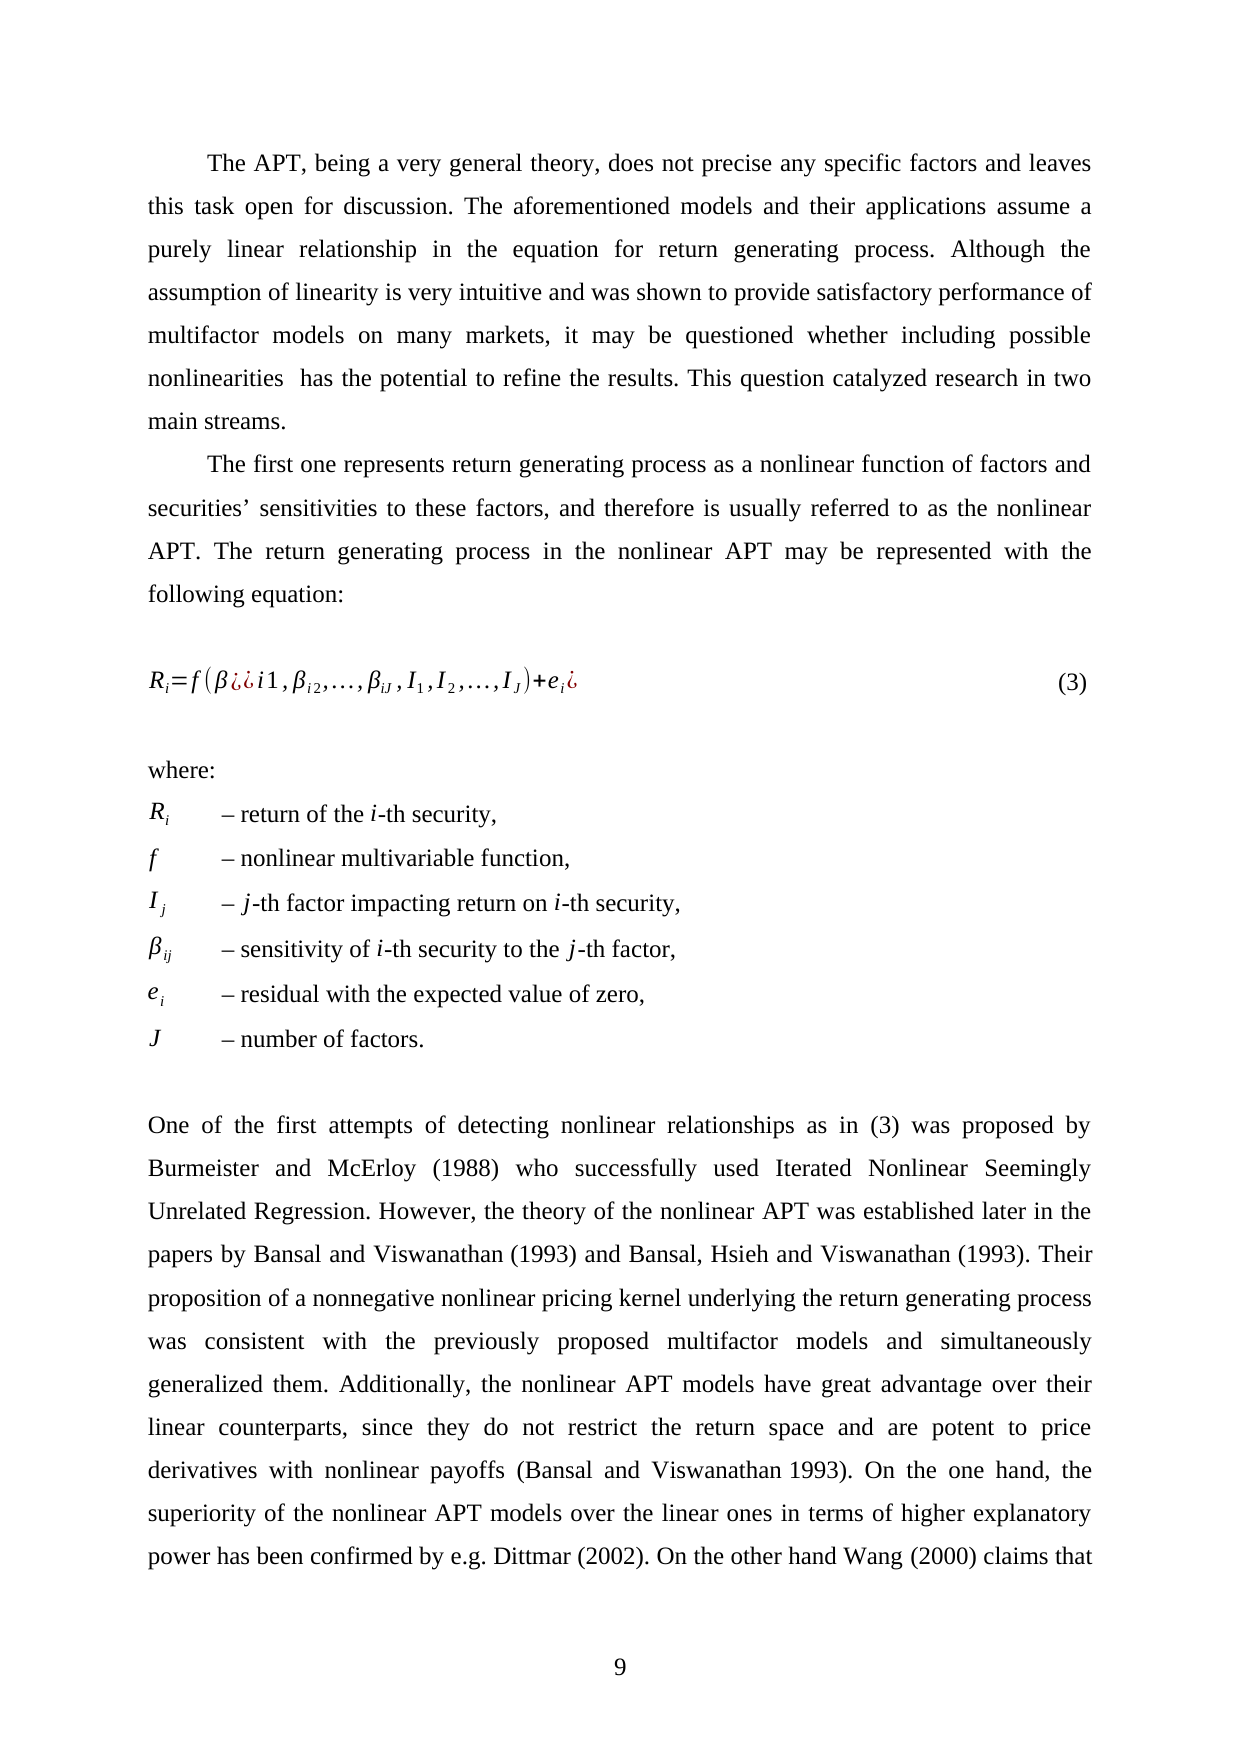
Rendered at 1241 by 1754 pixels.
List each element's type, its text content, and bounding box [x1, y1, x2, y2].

text – -th factor impacting return on -th security, [148, 887, 1092, 918]
text – return of the -th security, [148, 798, 1092, 829]
text where: [148, 755, 1092, 783]
text – nonlinear multivariable function, [148, 843, 1092, 872]
text (3) [148, 665, 1092, 697]
text – sensitivity of -th security to the -th factor, [148, 932, 1092, 964]
text The APT, being a very general theory, does not precise any specific factors and leaves this task open for discussion. The aforementioned models and their applications assume a purely linear relationship in the equation for return generating process. Although the assumption of linearity is very intuitive and was shown to provide satisfactory performance of multifactor models on many markets, it may be questioned whether including possible nonlinearities has the potential to refine the results. This question catalyzed research in two main streams. [148, 148, 1092, 435]
text – number of factors. [148, 1024, 1092, 1053]
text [148, 1110, 1092, 1570]
text – residual with the expected value of zero, [148, 978, 1092, 1009]
text The first one represents return generating process as a nonlinear function of factors and securities’ sensitivities to these factors, and therefore is usually referred to as the nonlinear APT. The return generating process in the nonlinear APT may be represented with the following equation: [148, 449, 1092, 608]
